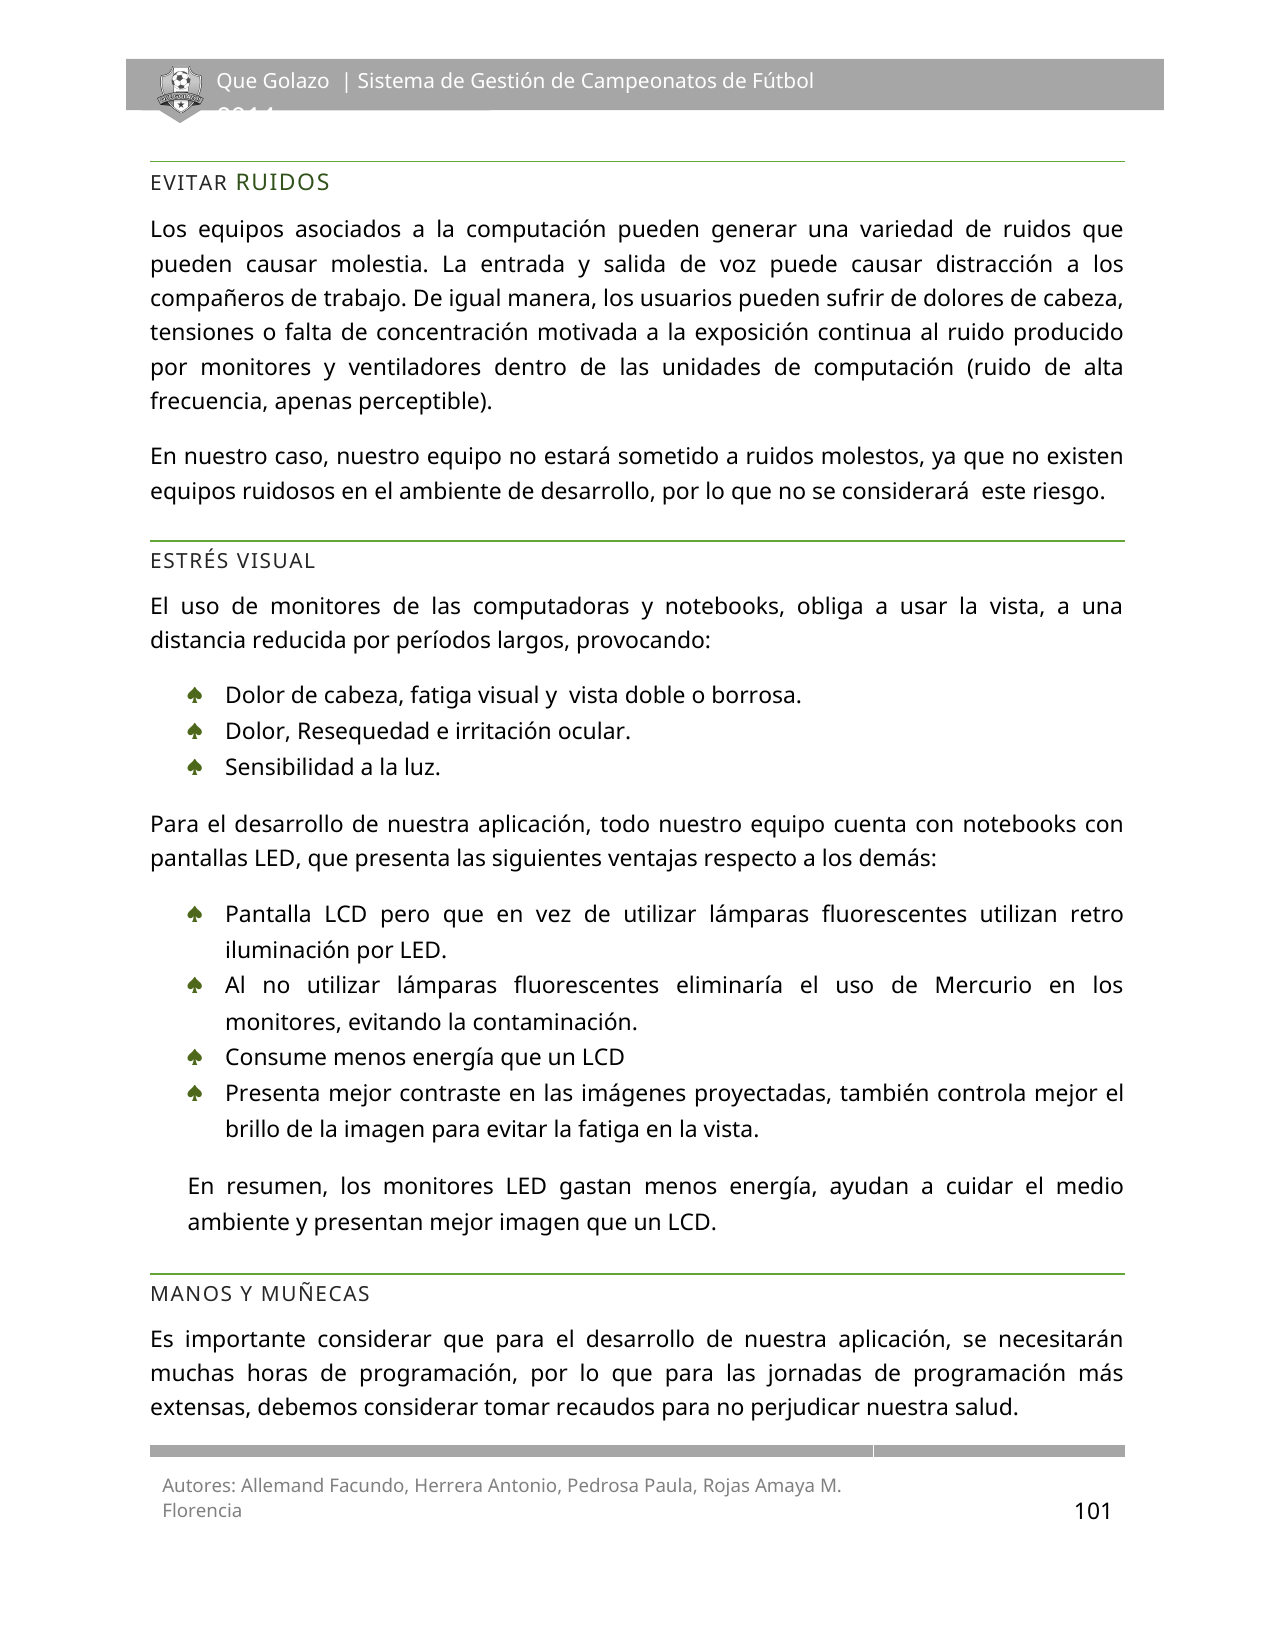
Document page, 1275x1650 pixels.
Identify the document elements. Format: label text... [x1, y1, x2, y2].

list Presenta mejor contraste en las imágenes proyectadas, también controla mejor el brillo de la imagen para evitar la fatiga en la vista. [187, 1077, 1125, 1144]
text El uso de monitores de las computadoras y notebooks, obliga a usar la vista, a una distancia reducida por períodos largos, provocando: [150, 590, 1125, 655]
text Los equipos asociados a la computación pueden generar una variedad de ruidos que pueden causar molestia. La entrada y salida de voz puede causar distracción a los compañeros de trabajo. De igual manera, los usuarios pueden sufrir de dolores de cabeza, tensiones o falta de concentración motivada a la exposición continua al ruido producido por monitores y ventiladores dentro de las unidades de computación (ruido de alta frecuencia, apenas perceptible). [150, 213, 1125, 416]
list Dolor, Resequedad e irritación ocular. [187, 715, 1125, 747]
list Al no utilizar lámparas fluorescentes eliminaría el uso de Mercurio en los monitores, evitando la contaminación. [187, 969, 1125, 1037]
text Para el desarrollo de nuestra aplicación, todo nuestro equipo cuenta con notebooks con pantallas LED, que presenta las siguientes ventajas respecto a los demás: [150, 808, 1125, 874]
list Pantalla LCD pero que en vez de utilizar lámparas fluorescentes utilizan retro iluminación por LED. [187, 898, 1125, 965]
list Sensibilidad a la luz. [187, 751, 1125, 782]
text Es importante considerar que para el desarrollo de nuestra aplicación, se necesitarán muchas horas de programación, por lo que para las jornadas de programación más extensas, debemos considerar tomar recaudos para no perjudicar nuestra salud. [150, 1323, 1125, 1423]
list Consume menos energía que un LCD [187, 1041, 1125, 1073]
subtitle Manos y muñecas [150, 1275, 1125, 1307]
subtitle Estrés Visual [150, 542, 1125, 574]
subtitle Evitar ruidos [150, 162, 1125, 198]
text En nuestro caso, nuestro equipo no estará sometido a ruidos molestos, ya que no existen equipos ruidosos en el ambiente de desarrollo, por lo que no se considerará este riesgo. [150, 440, 1125, 506]
list Dolor de cabeza, fatiga visual y vista doble o borrosa. [187, 679, 1125, 711]
text En resumen, los monitores LED gastan menos energía, ayudan a cuidar el medio ambiente y presentan mejor imagen que un LCD. [187, 1170, 1125, 1237]
